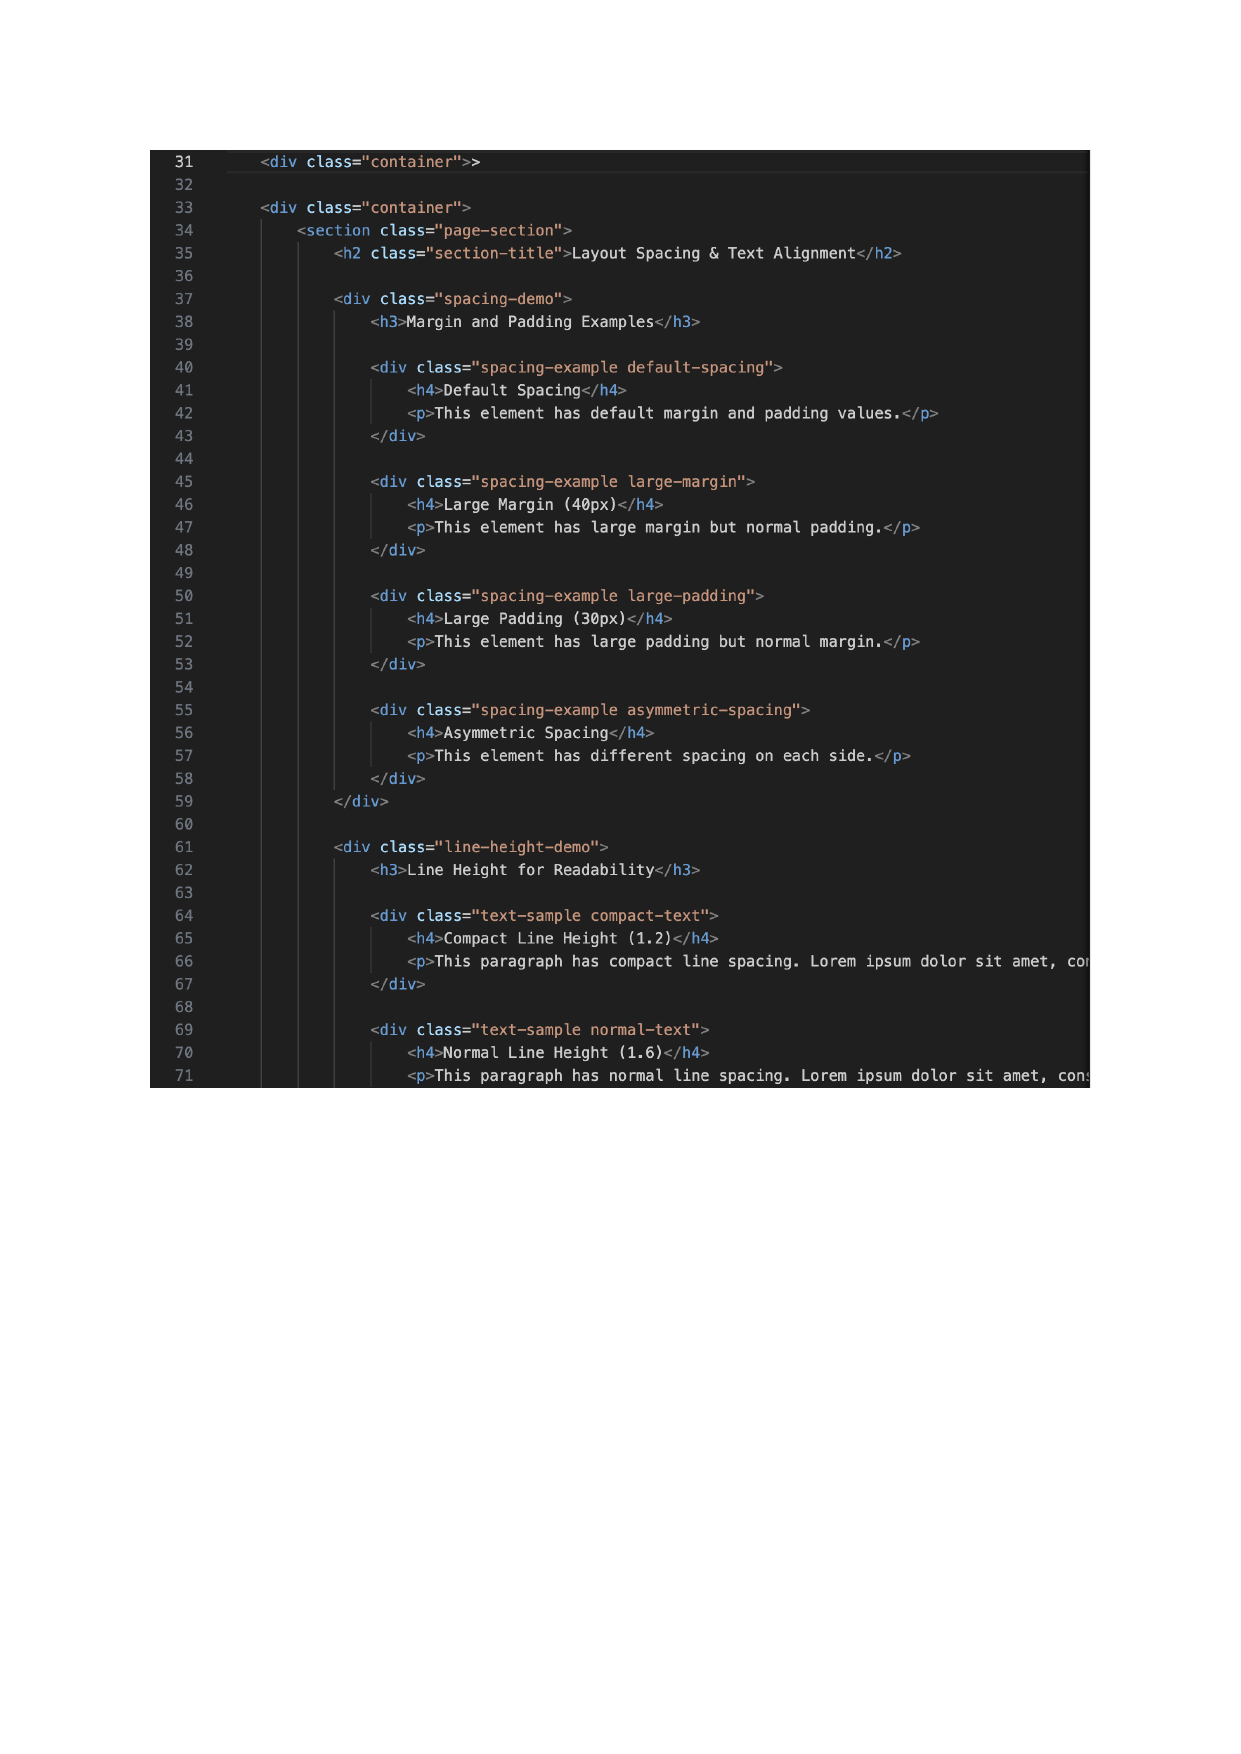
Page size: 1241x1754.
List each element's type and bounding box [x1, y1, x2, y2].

picture [150, 150, 1091, 1088]
